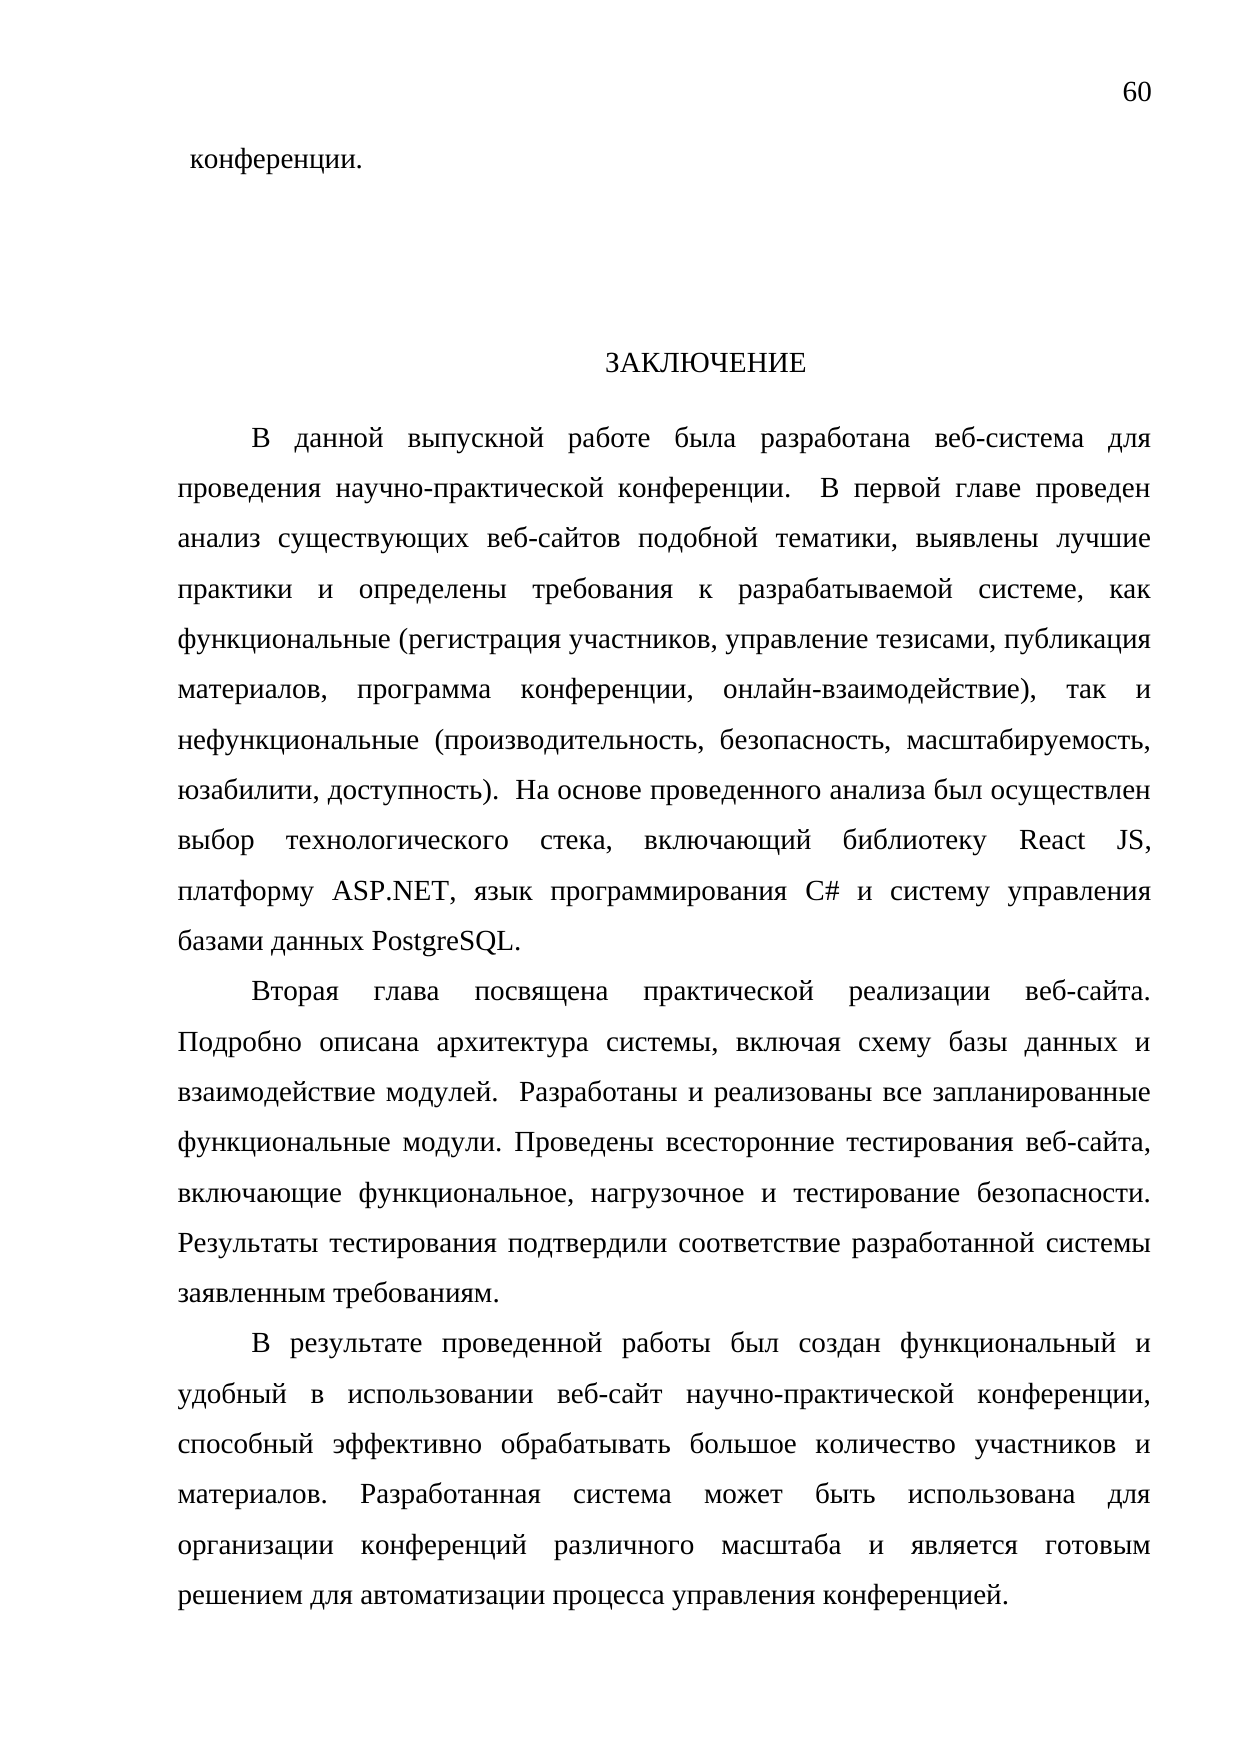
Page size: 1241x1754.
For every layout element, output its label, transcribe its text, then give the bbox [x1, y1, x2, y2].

text В данной выпускной работе была разработана веб-система для проведения научно-практической конференции. В первой главе проведен анализ существующих веб-сайтов подобной тематики, выявлены лучшие практики и определены требования к разрабатываемой системе, как функциональные (регистрация участников, управление тезисами, публикация материалов, программа конференции, онлайн-взаимодействие), так и нефункциональные (производительность, безопасность, масштабируемость, юзабилити, доступность). На основе проведенного анализа был осуществлен выбор технологического стека, включающий библиотеку React JS, платформу ASP.NET, язык программирования C# и систему управления базами данных PostgreSQL. [177, 420, 1152, 957]
text Вторая глава посвящена практической реализации веб-сайта. Подробно описана архитектура системы, включая схему базы данных и взаимодействие модулей. Разработаны и реализованы все запланированные функциональные модули. Проведены всесторонние тестирования веб-сайта, включающие функциональное, нагрузочное и тестирование безопасности. Результаты тестирования подтвердили соответствие разработанной системы заявленным требованиям. [177, 973, 1152, 1309]
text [189, 141, 1127, 174]
subtitle ЗАКЛЮЧЕНИЕ [260, 345, 1152, 378]
text В результате проведенной работы был создан функциональный и удобный в использовании веб-сайт научно-практической конференции, способный эффективно обрабатывать большое количество участников и материалов. Разработанная система может быть использована для организации конференций различного масштаба и является готовым решением для автоматизации процесса управления конференцией. [177, 1326, 1152, 1611]
